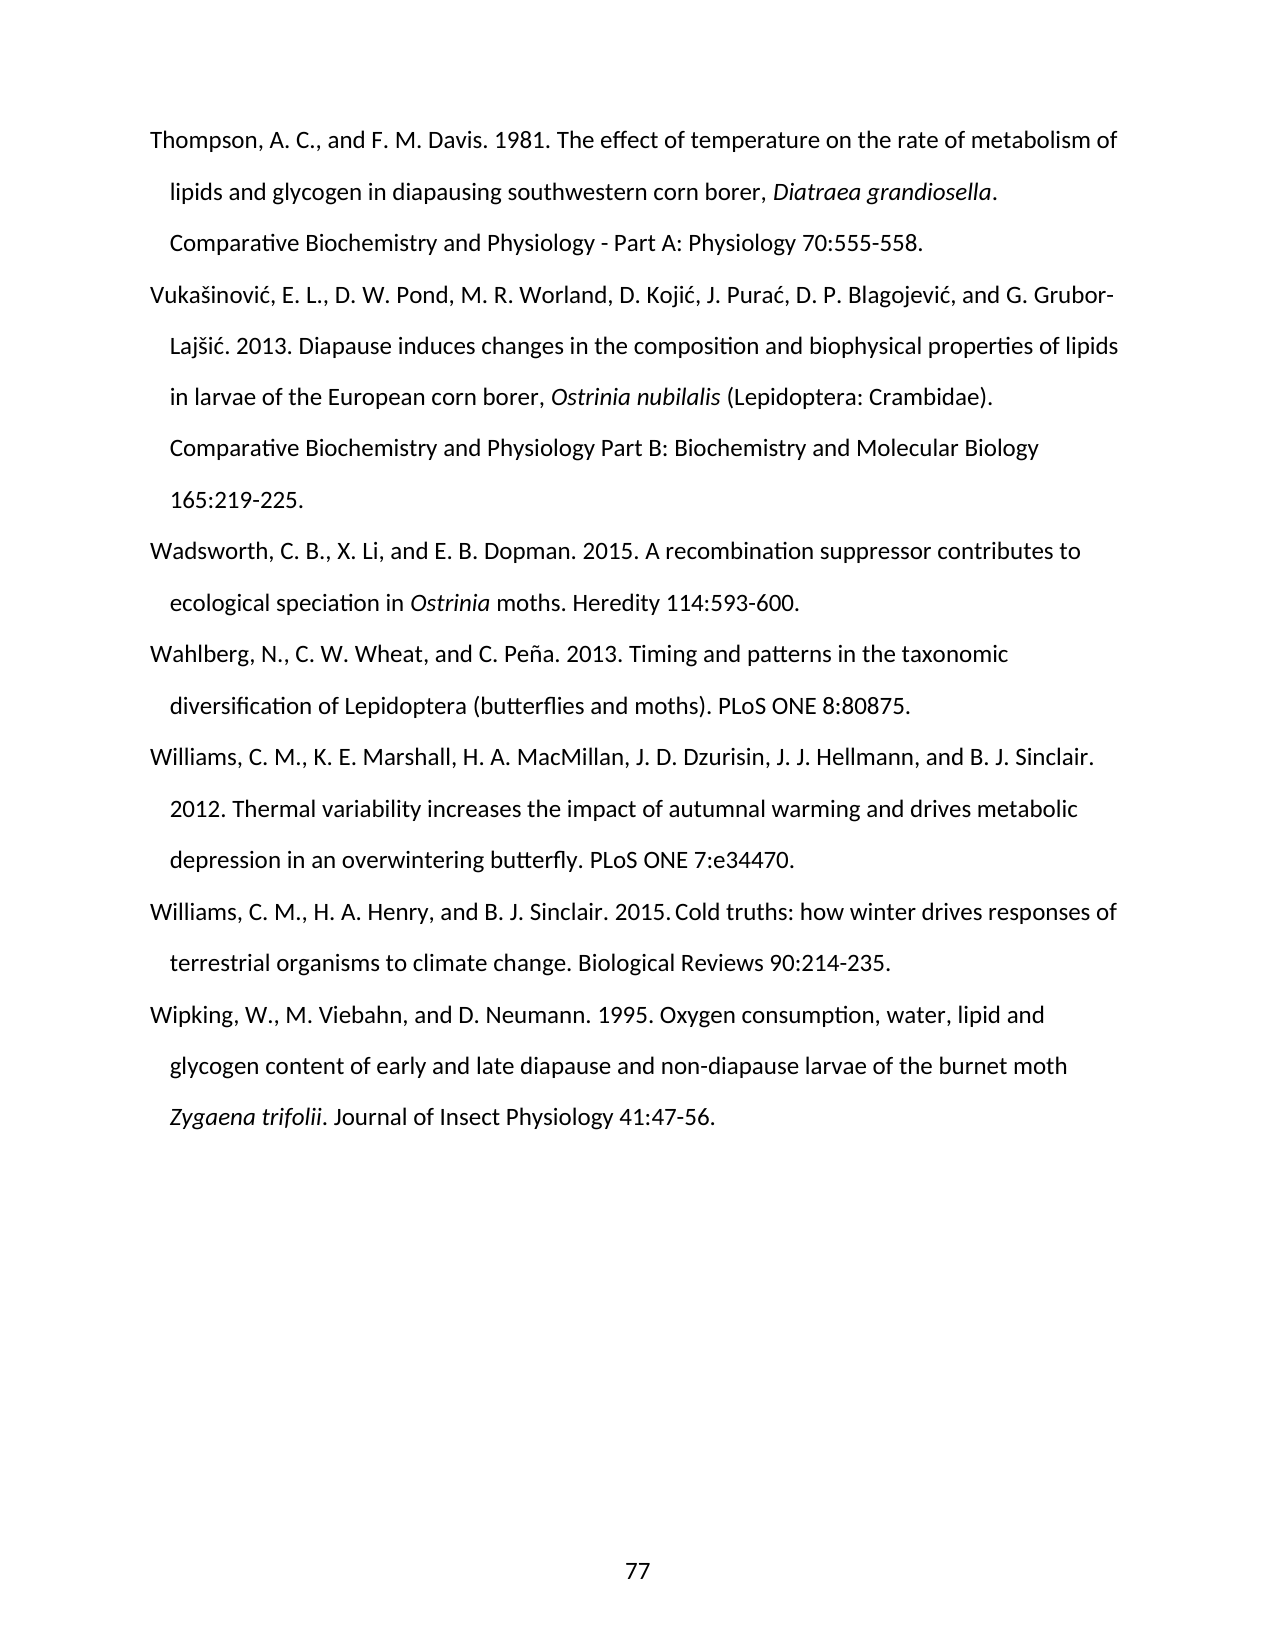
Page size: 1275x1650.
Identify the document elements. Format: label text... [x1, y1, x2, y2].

text Vukašinović, E. L., D. W. Pond, M. R. Worland, D. Kojić, J. Purać, D. P. Blagojević, and G. Grubor-Lajšić. 2013. Diapause induces changes in the composition and biophysical properties of lipids in larvae of the European corn borer, Ostrinia nubilalis (Lepidoptera: Crambidae). Comparative Biochemistry and Physiology Part B: Biochemistry and Molecular Biology 165:219-225. [150, 279, 1124, 514]
text Williams, C. M., H. A. Henry, and B. J. Sinclair. 2015. Cold truths: how winter drives responses of terrestrial organisms to climate change. Biological Reviews 90:214-235. [150, 896, 1124, 978]
text Thompson, A. C., and F. M. Davis. 1981. The effect of temperature on the rate of metabolism of lipids and glycogen in diapausing southwestern corn borer, Diatraea grandiosella. Comparative Biochemistry and Physiology - Part A: Physiology 70:555-558. [150, 124, 1124, 257]
text Williams, C. M., K. E. Marshall, H. A. MacMillan, J. D. Dzurisin, J. J. Hellmann, and B. J. Sinclair. 2012. Thermal variability increases the impact of autumnal warming and drives metabolic depression in an overwintering butterfly. PLoS ONE 7:e34470. [150, 742, 1124, 874]
text Wahlberg, N., C. W. Wheat, and C. Peña. 2013. Timing and patterns in the taxonomic diversification of Lepidoptera (butterflies and moths). PLoS ONE 8:80875. [150, 638, 1124, 720]
text Wadsworth, C. B., X. Li, and E. B. Dopman. 2015. A recombination suppressor contributes to ecological speciation in Ostrinia moths. Heredity 114:593-600. [150, 536, 1124, 617]
text Wipking, W., M. Viebahn, and D. Neumann. 1995. Oxygen consumption, water, lipid and glycogen content of early and late diapause and non-diapause larvae of the burnet moth Zygaena trifolii. Journal of Insect Physiology 41:47-56. [150, 999, 1124, 1132]
